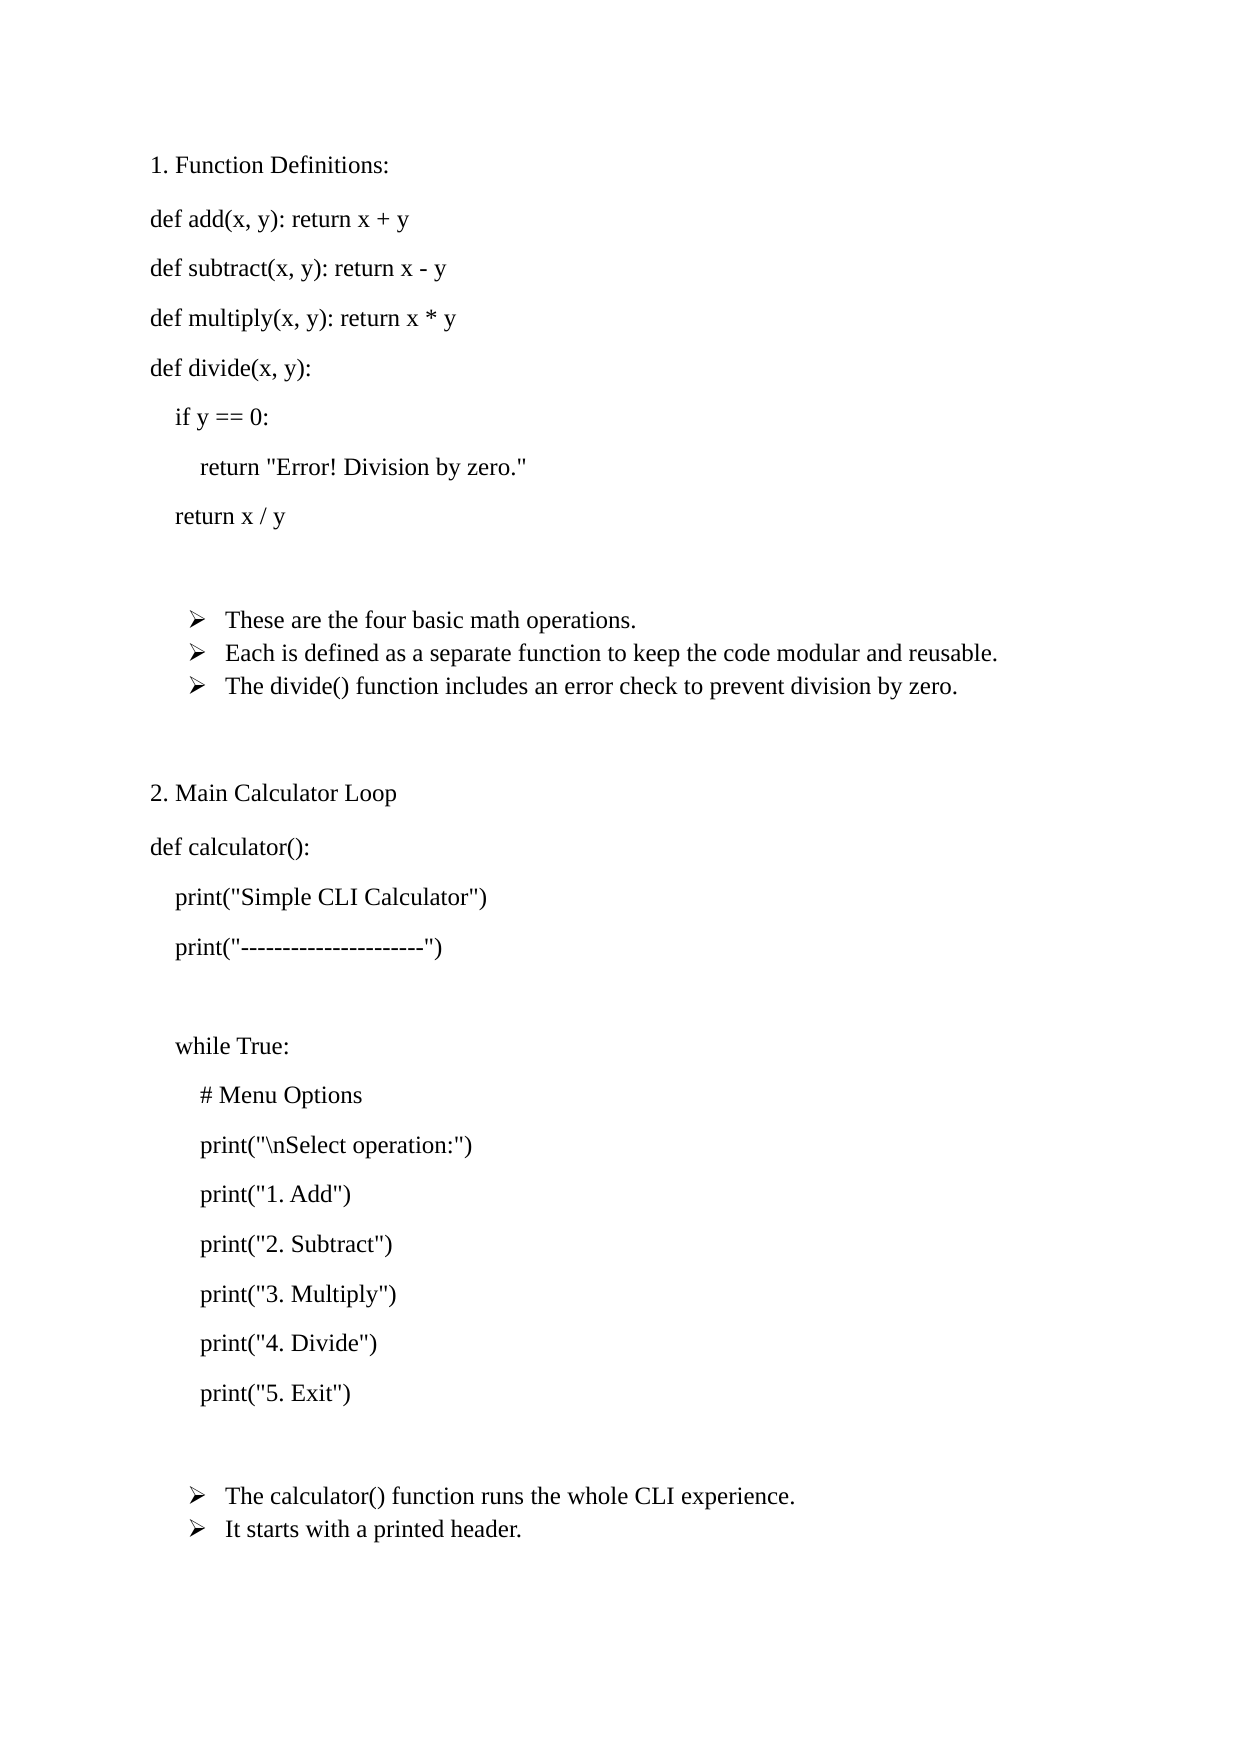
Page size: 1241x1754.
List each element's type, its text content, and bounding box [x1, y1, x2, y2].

list These are the four basic math operations. [187, 605, 1090, 633]
text def divide(x, y): [150, 353, 1090, 381]
text def calculator(): [150, 832, 1090, 861]
text print("----------------------") [150, 932, 1090, 960]
text print("Simple CLI Calculator") [150, 882, 1090, 911]
text # Menu Options [150, 1080, 1090, 1109]
list Each is defined as a separate function to keep the code modular and reusable. [187, 638, 1090, 667]
text def subtract(x, y): return x - y [150, 253, 1090, 282]
text def add(x, y): return x + y [150, 204, 1090, 233]
text return "Error! Division by zero." [150, 452, 1090, 481]
text 2. Main Calculator Loop [150, 778, 1090, 807]
text while True: [150, 1031, 1090, 1059]
text print("1. Add") [150, 1179, 1090, 1208]
text print("3. Multiply") [150, 1279, 1090, 1307]
text def multiply(x, y): return x * y [150, 303, 1090, 332]
list The divide() function includes an error check to prevent division by zero. [187, 671, 1090, 699]
text 1. Function Definitions: [150, 150, 1090, 179]
text return x / y [150, 501, 1090, 530]
text print("5. Exit") [150, 1378, 1090, 1407]
list It starts with a printed header. [187, 1514, 1090, 1543]
text print("2. Subtract") [150, 1229, 1090, 1258]
text print("4. Divide") [150, 1328, 1090, 1357]
text if y == 0: [150, 402, 1090, 431]
list The calculator() function runs the whole CLI experience. [187, 1481, 1090, 1510]
text print("\nSelect operation:") [150, 1130, 1090, 1159]
